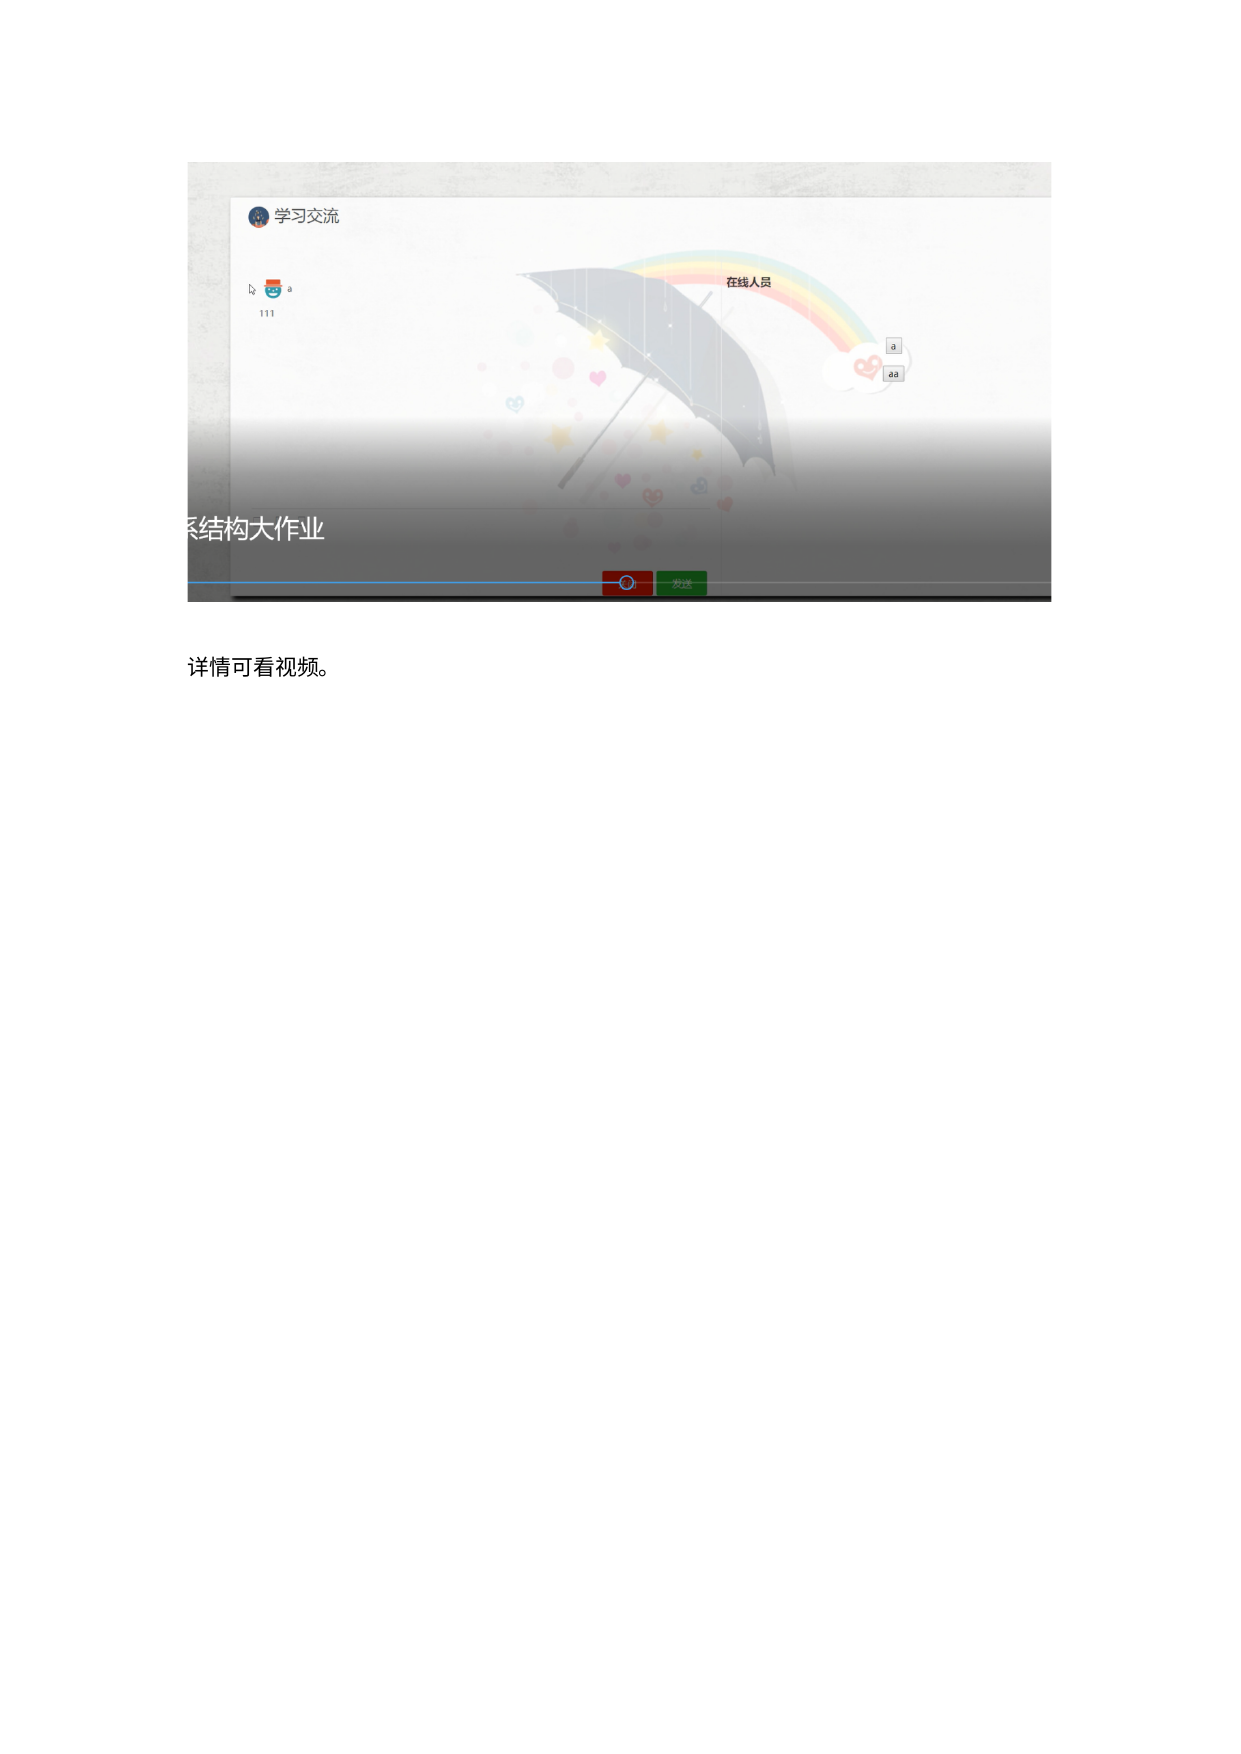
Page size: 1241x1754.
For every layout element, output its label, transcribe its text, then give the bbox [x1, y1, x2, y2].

list 详情可看视频。 [187, 649, 1053, 682]
picture [187, 162, 1052, 602]
